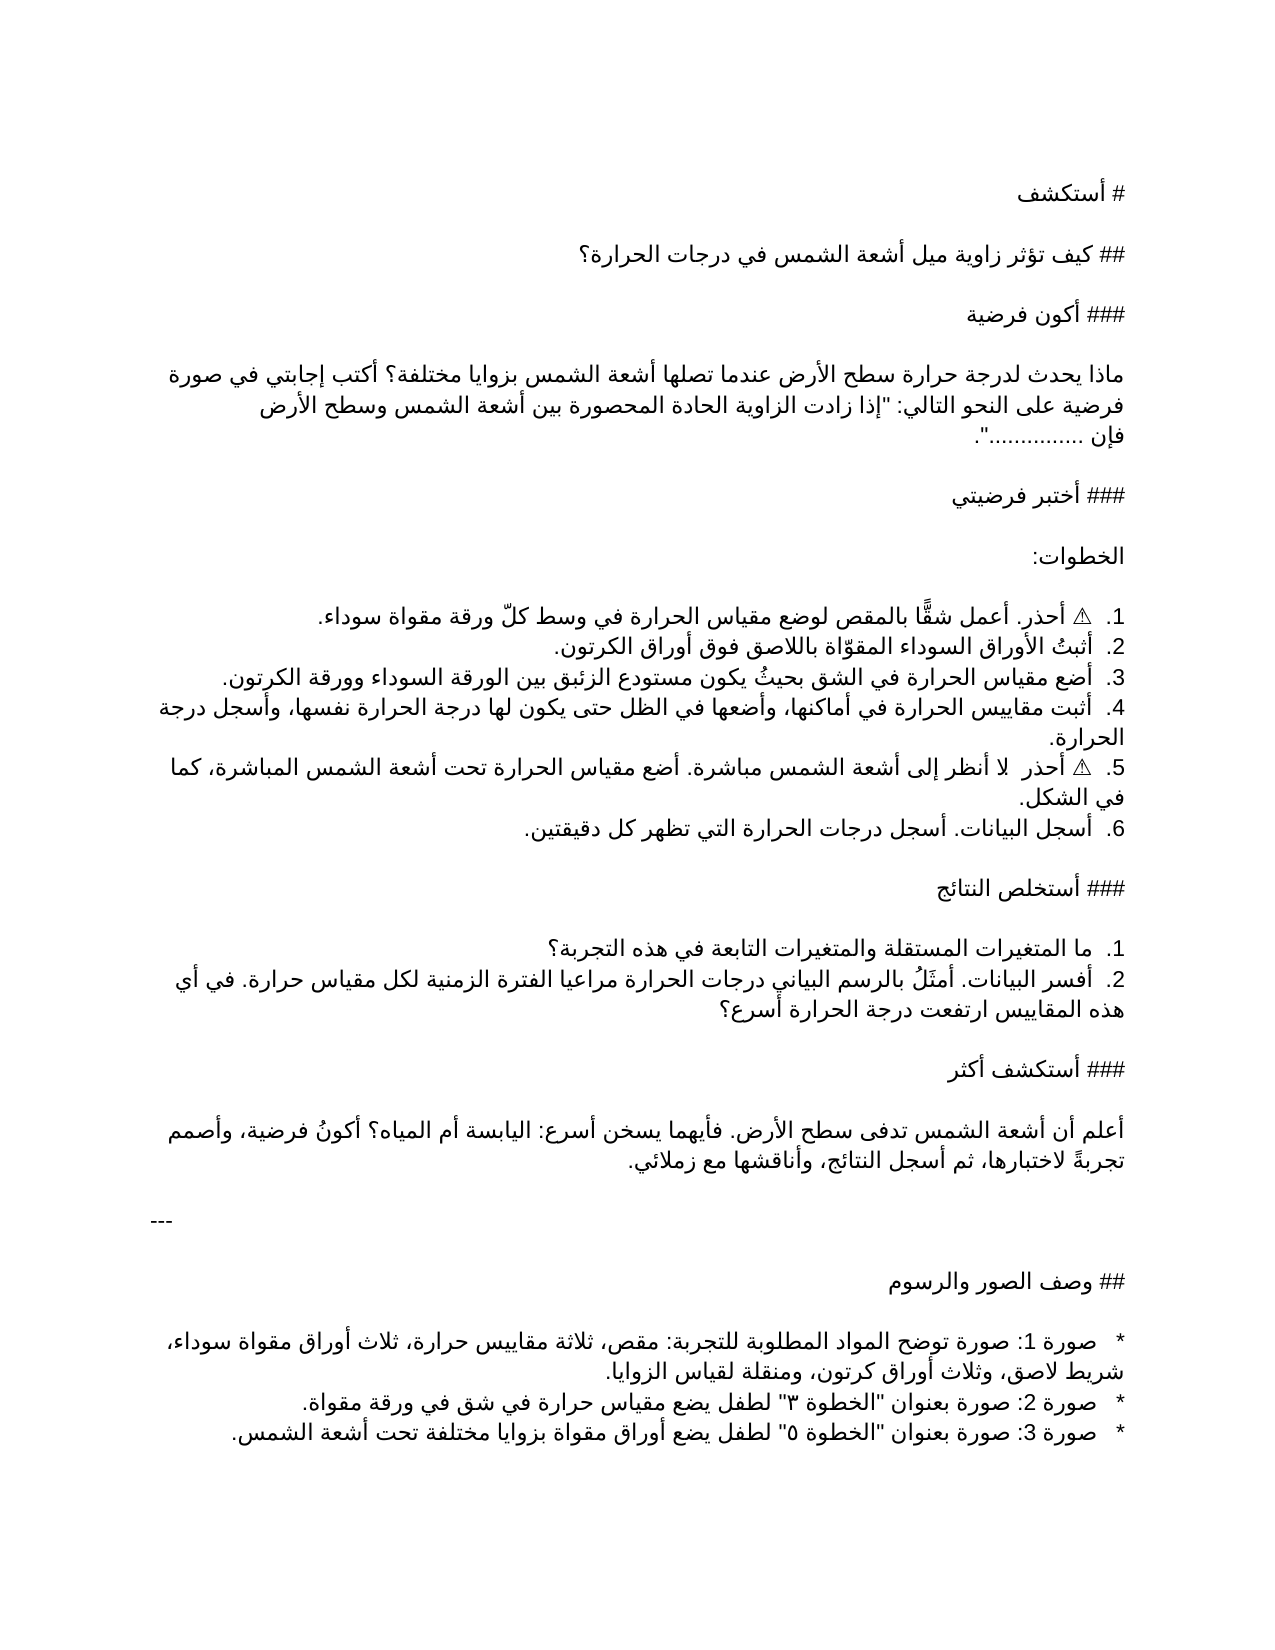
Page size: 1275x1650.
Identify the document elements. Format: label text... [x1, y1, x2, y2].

text --- [150, 1207, 1125, 1234]
text ### أستكشف أكثر [150, 1056, 1125, 1083]
text # أستكشف [150, 180, 1125, 207]
text 3. أضع مقياس الحرارة في الشق بحيثُ يكون مستودع الزئبق بين الورقة السوداء وورقة الكرتون. [150, 663, 1125, 690]
text * صورة 3: صورة بعنوان "الخطوة ٥" لطفل يضع أوراق مقواة بزوايا مختلفة تحت أشعة الشمس. [150, 1419, 1125, 1445]
text 5. ⚠ أحذر. لا أنظر إلى أشعة الشمس مباشرة. أضع مقياس الحرارة تحت أشعة الشمس المباشرة، كما في الشكل. [150, 754, 1125, 811]
text 2. أثبتُ الأوراق السوداء المقوّاة باللاصق فوق أوراق الكرتون. [150, 633, 1125, 660]
text ## وصف الصور والرسوم [150, 1268, 1125, 1294]
text * صورة 1: صورة توضح المواد المطلوبة للتجربة: مقص، ثلاثة مقاييس حرارة، ثلاث أوراق مقواة سوداء، شريط لاصق، وثلاث أوراق كرتون، ومنقلة لقياس الزوايا. [150, 1328, 1125, 1385]
text 4. أثبت مقاييس الحرارة في أماكنها، وأضعها في الظل حتى يكون لها درجة الحرارة نفسها، وأسجل درجة الحرارة. [150, 694, 1125, 750]
text الخطوات: [150, 543, 1125, 569]
text أعلم أن أشعة الشمس تدفى سطح الأرض. فأيهما يسخن أسرع: اليابسة أم المياه؟ أكونُ فرضية، وأصمم تجربةً لاختبارها، ثم أسجل النتائج، وأناقشها مع زملائي. [150, 1117, 1125, 1173]
text ### أكون فرضية [150, 301, 1125, 327]
text ### أستخلص النتائج [150, 875, 1125, 901]
text * صورة 2: صورة بعنوان "الخطوة ٣" لطفل يضع مقياس حرارة في شق في ورقة مقواة. [150, 1388, 1125, 1415]
text 1. ⚠ أحذر. أعمل شقًّا بالمقص لوضع مقياس الحرارة في وسط كلّ ورقة مقواة سوداء. [150, 603, 1125, 629]
text ## كيف تؤثر زاوية ميل أشعة الشمس في درجات الحرارة؟ [150, 241, 1125, 267]
text ### أختبر فرضيتي [150, 482, 1125, 509]
text 6. أسجل البيانات. أسجل درجات الحرارة التي تظهر كل دقيقتين. [150, 814, 1125, 841]
text 1. ما المتغيرات المستقلة والمتغيرات التابعة في هذه التجربة؟ [150, 935, 1125, 962]
text ماذا يحدث لدرجة حرارة سطح الأرض عندما تصلها أشعة الشمس بزوايا مختلفة؟ أكتب إجابتي في صورة فرضية على النحو التالي: "إذا زادت الزاوية الحادة المحصورة بين أشعة الشمس وسطح الأرض فإن ...............". [150, 361, 1125, 448]
text 2. أفسر البيانات. أمثَلُ بالرسم البياني درجات الحرارة مراعيا الفترة الزمنية لكل مقياس حرارة. في أي هذه المقاييس ارتفعت درجة الحرارة أسرع؟ [150, 966, 1125, 1022]
